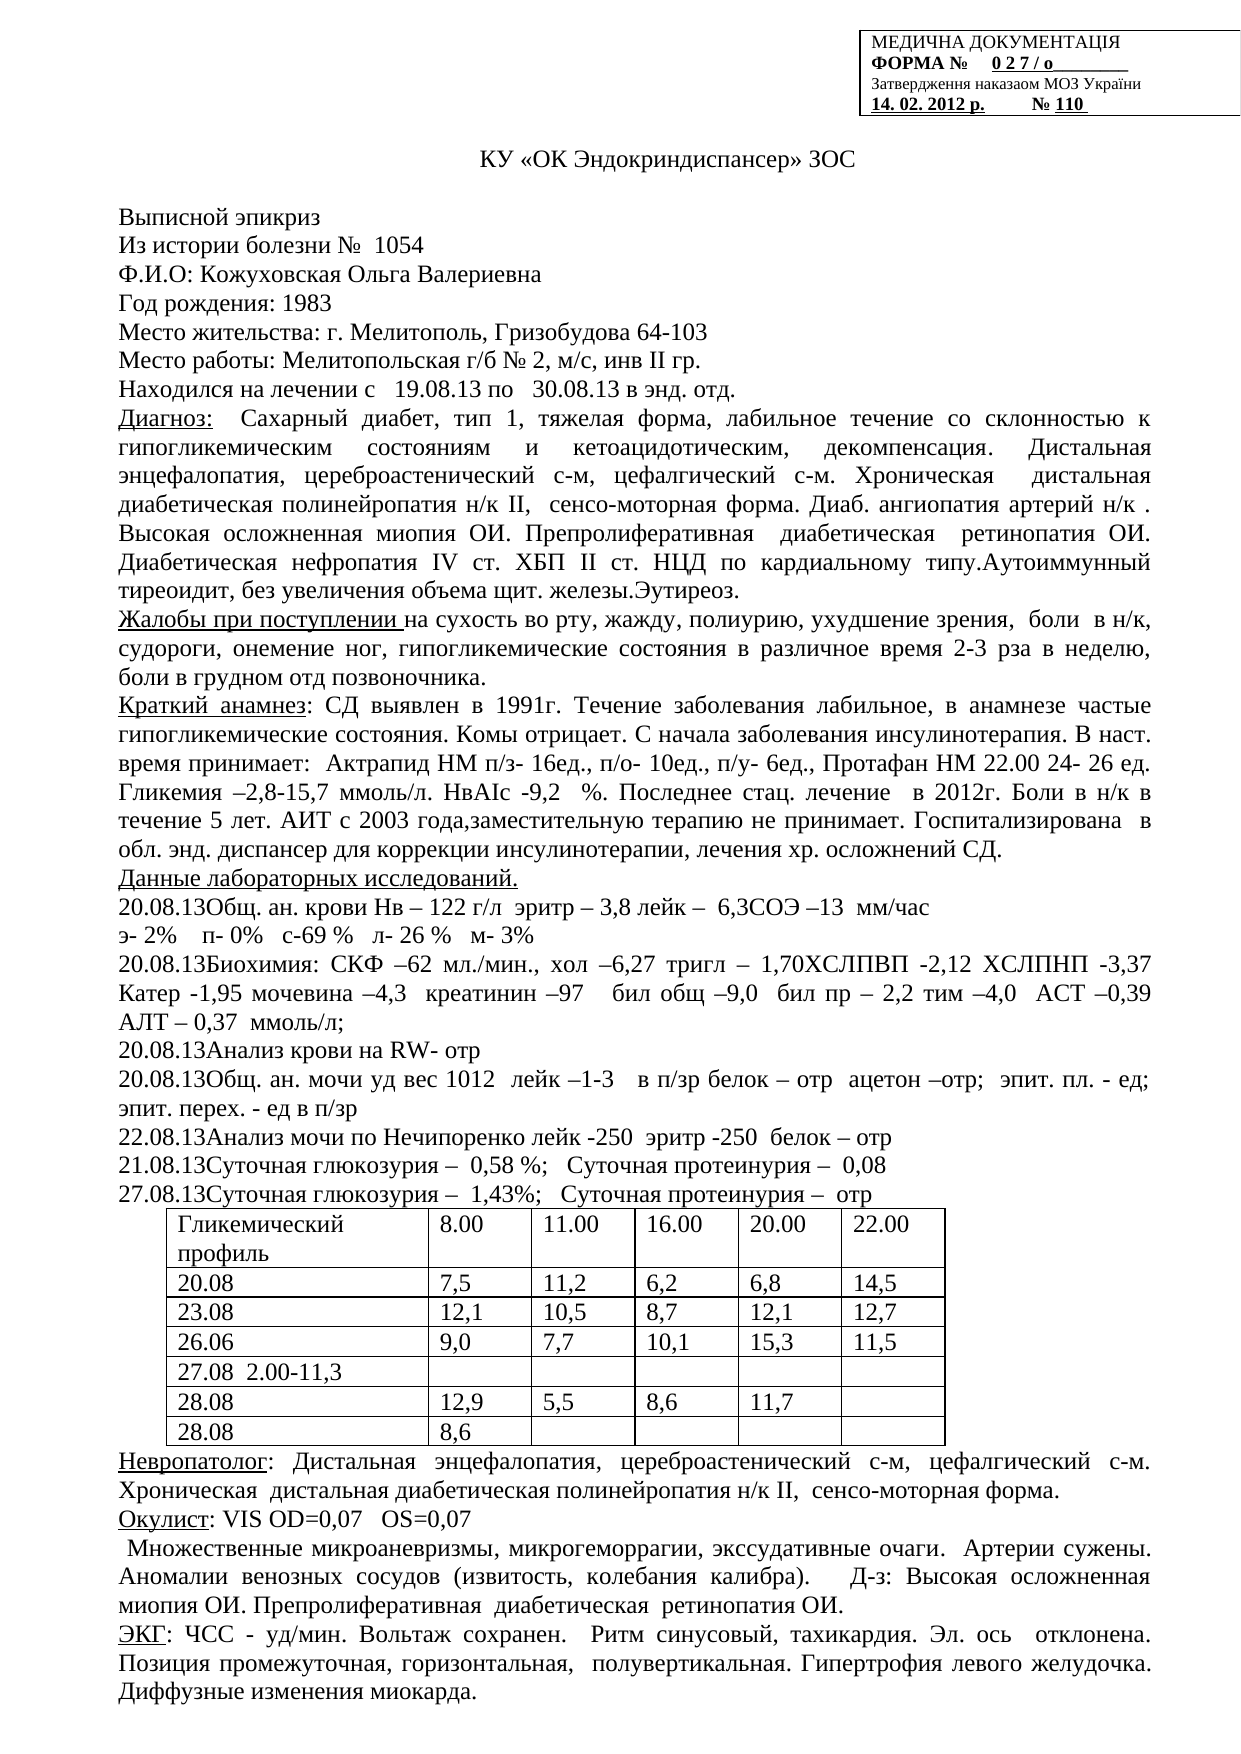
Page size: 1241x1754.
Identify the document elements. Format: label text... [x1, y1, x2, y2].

table_cell 14,5 [842, 1268, 944, 1296]
text Год рождения: 1983 [118, 288, 1152, 317]
table_cell [636, 1417, 738, 1445]
table_cell 12,1 [429, 1298, 531, 1326]
text 20.08.13Анализ крови на RW- отр [118, 1036, 1152, 1064]
table_cell [739, 1417, 841, 1445]
table_cell 9,0 [429, 1327, 531, 1356]
table_cell 12,7 [842, 1298, 944, 1326]
table_cell [532, 1357, 634, 1386]
table_header 20.00 [739, 1209, 841, 1267]
table_cell 7,5 [429, 1268, 531, 1296]
table_cell [842, 1357, 944, 1386]
text Данные лабораторных исследований. [118, 863, 1152, 892]
text Невропатолог: Дистальная энцефалопатия, цереброастенический с-м, цефалгический с-м. Хроническая дистальная диабетическая полинейропатия н/к II, сенсо-моторная форма. [118, 1446, 1152, 1504]
table_cell 28.08 [167, 1417, 428, 1445]
text Краткий анамнез: СД выявлен в 1991г. Течение заболевания лабильное, в анамнезе частые гипогликемические состояния. Комы отрицает. С начала заболевания инсулинотерапия. В наст. время принимает: Актрапид НМ п/з- 16ед., п/о- 10ед., п/у- 6ед., Протафан НМ 22.00 24- 26 ед. Гликемия –2,8-15,7 ммоль/л. НвАIс -9,2 %. Последнее стац. лечение в 2012г. Боли в н/к в течение 5 лет. АИТ с 2003 года,заместительную терапию не принимает. Госпитализирована в обл. энд. диспансер для коррекции инсулинотерапии, лечения хр. осложнений СД. [118, 691, 1152, 863]
subtitle Ф.И.О: Кожуховская Ольга Валериевна [118, 259, 1152, 288]
table_cell 20.08 [167, 1268, 428, 1296]
table_cell 11,2 [532, 1268, 634, 1296]
table_cell 8,7 [636, 1298, 738, 1326]
table_cell 11,5 [842, 1327, 944, 1356]
table_header Гликемический профиль [167, 1209, 428, 1267]
text Множественные микроаневризмы, микрогеморрагии, экссудативные очаги. Артерии сужены. Аномалии венозных сосудов (извитость, колебания калибра). Д-з: Высокая осложненная миопия ОИ. Препролиферативная диабетическая ретинопатия ОИ. [118, 1533, 1152, 1619]
text Окулист: OD=0,07 OS=0,07 [118, 1504, 1152, 1533]
table_cell 6,8 [739, 1268, 841, 1296]
text э- 2% п- 0% с-69 % л- 26 % м- 3% [118, 921, 1152, 949]
table_cell 27.08 2.00-11,3 [167, 1357, 428, 1386]
table_cell [636, 1357, 738, 1386]
table_header 11.00 [532, 1209, 634, 1267]
table_cell 12,1 [739, 1298, 841, 1326]
table_cell 12,9 [429, 1387, 531, 1416]
text 22.08.13Анализ мочи по Нечипоренко лейк -250 эритр -250 белок – отр [118, 1122, 1152, 1151]
table_cell 8,6 [429, 1417, 531, 1445]
table_cell [532, 1417, 634, 1445]
table_cell 23.08 [167, 1298, 428, 1326]
table_cell 7,7 [532, 1327, 634, 1356]
text Место жительства: г. Мелитополь, Гризобудова 64-103 [118, 317, 1152, 346]
text Находился на лечении с 19.08.13 по 30.08.13 в энд. отд. [118, 374, 1152, 403]
table_cell 5,5 [532, 1387, 634, 1416]
text 27.08.13Суточная глюкозурия – 1,43%; Суточная протеинурия – отр [118, 1179, 1152, 1208]
table_cell 28.08 [167, 1387, 428, 1416]
subtitle Выписной эпикриз [118, 202, 1158, 231]
text Жалобы при поступлении на сухость во рту, жажду, полиурию, ухудшение зрения, боли в н/к, судороги, онемение ног, гипогликемические состояния в различное время 2-3 рза в неделю, боли в грудном отд позвоночника. [118, 604, 1152, 691]
table_cell [842, 1387, 944, 1416]
text 20.08.13Биохимия: СКФ –62 мл./мин., хол –6,27 тригл – 1,70ХСЛПВП -2,12 ХСЛПНП -3,37 Катер -1,95 мочевина –4,3 креатинин –97 бил общ –9,0 бил пр – 2,2 тим –4,0 АСТ –0,39 АЛТ – 0,37 ммоль/л; [118, 949, 1152, 1036]
table_cell [429, 1357, 531, 1386]
table_cell 8,6 [636, 1387, 738, 1416]
table_cell 11,7 [739, 1387, 841, 1416]
text Диагноз: Сахарный диабет, тип 1, тяжелая форма, лабильное течение со склонностью к гипогликемическим состояниям и кетоацидотическим, декомпенсация. Дистальная энцефалопатия, цереброастенический с-м, цефалгический с-м. Хроническая дистальная диабетическая полинейропатия н/к II, сенсо-моторная форма. Диаб. ангиопатия артерий н/к . Высокая осложненная миопия ОИ. Препролиферативная диабетическая ретинопатия ОИ. Диабетическая нефропатия IV ст. ХБП II ст. НЦД по кардиальному типу.Аутоиммунный тиреоидит, без увеличения объема щит. железы.Эутиреоз. [118, 403, 1152, 604]
table_cell 10,5 [532, 1298, 634, 1326]
table_header 16.00 [636, 1209, 738, 1267]
table_header 22.00 [842, 1209, 944, 1267]
text 20.08.13Общ. ан. крови Нв – 122 г/л эритр – 3,8 лейк – 6,3СОЭ –13 мм/час [118, 892, 1152, 921]
table_cell [842, 1417, 944, 1445]
text 21.08.13Суточная глюкозурия – 0,58 %; Суточная протеинурия – 0,08 [118, 1151, 1152, 1179]
table_cell 26.06 [167, 1327, 428, 1356]
subtitle КУ «ОК Эндокриндиспансер» ЗОС [177, 144, 1158, 173]
subtitle Из истории болезни № 1054 [118, 231, 1152, 259]
table_cell 10,1 [636, 1327, 738, 1356]
text Место работы: Мелитопольская г/б № 2, м/с, инв II гр. [118, 346, 1152, 374]
text ЭКГ: ЧСС - уд/мин. Вольтаж сохранен. Ритм синусовый, тахикардия. Эл. ось отклонена. Позиция промежуточная, горизонтальная, полувертикальная. Гипертрофия левого желудочка. Диффузные изменения миокарда. [118, 1619, 1152, 1705]
table_cell 6,2 [636, 1268, 738, 1296]
subtitle 20.08.13Общ. ан. мочи уд вес 1012 лейк –1-3 в п/зр белок – отр ацетон –отр; эпит. пл. - ед; эпит. перех. - ед в п/зр [118, 1064, 1152, 1122]
table_cell [739, 1357, 841, 1386]
table_header 8.00 [429, 1209, 531, 1267]
table_cell 15,3 [739, 1327, 841, 1356]
